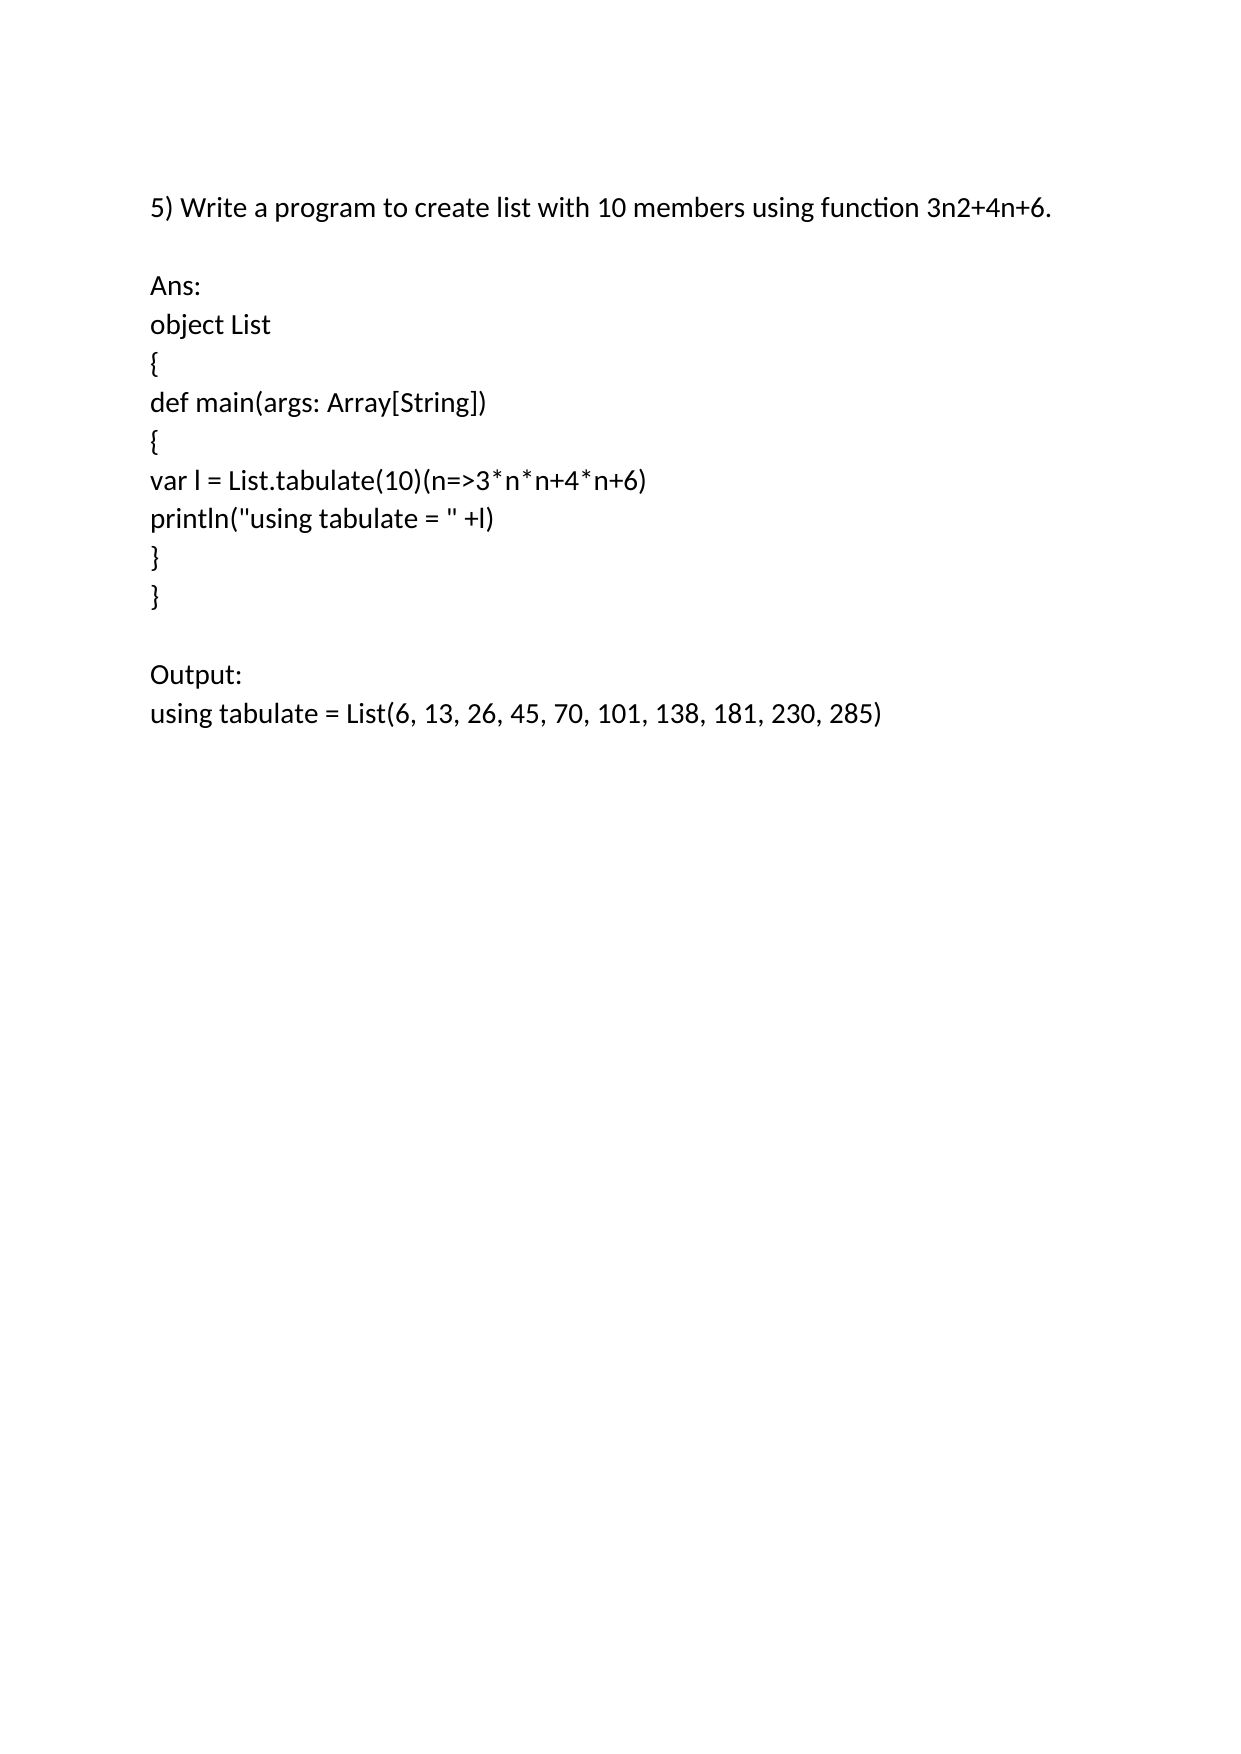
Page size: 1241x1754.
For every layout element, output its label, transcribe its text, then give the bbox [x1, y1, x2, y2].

text 5) Write a program to create list with 10 members using function 3n2+4n+6. [150, 189, 1090, 224]
text } [150, 539, 1090, 575]
text Output: [150, 656, 1090, 692]
text println("using tabulate = " +l) [150, 501, 1090, 536]
text using tabulate = List(6, 13, 26, 45, 70, 101, 138, 181, 230, 285) [150, 695, 1090, 731]
text var l = List.tabulate(10)(n=>3*n*n+4*n+6) [150, 462, 1090, 497]
text Ans: [150, 267, 1090, 302]
text } [150, 578, 1090, 614]
text { [150, 423, 1090, 458]
text def main(args: Array[String]) [150, 384, 1090, 419]
text { [150, 345, 1090, 380]
text object List [150, 306, 1090, 341]
